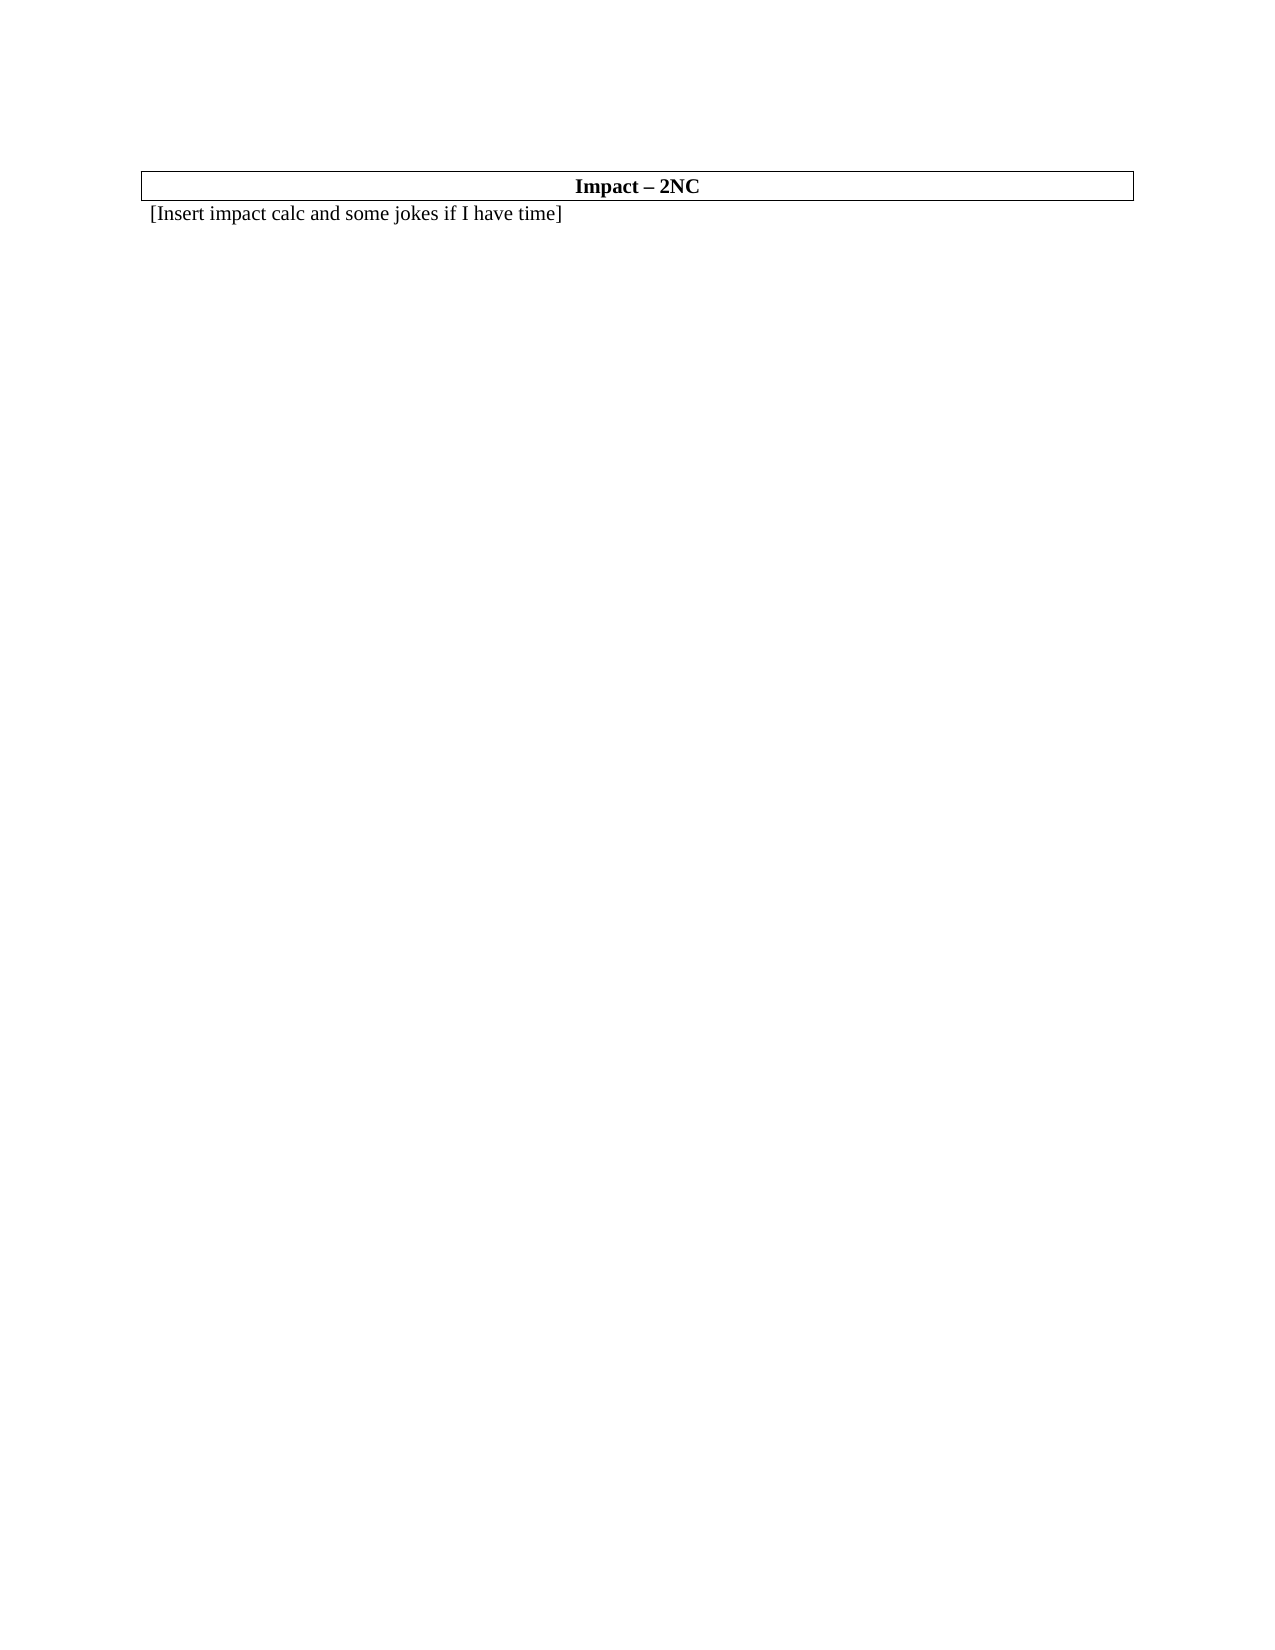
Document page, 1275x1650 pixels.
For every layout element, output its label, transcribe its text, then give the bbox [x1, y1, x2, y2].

text [Insert impact calc and some jokes if I have time] [150, 201, 1125, 225]
subtitle Impact – 2NC [142, 172, 1133, 200]
